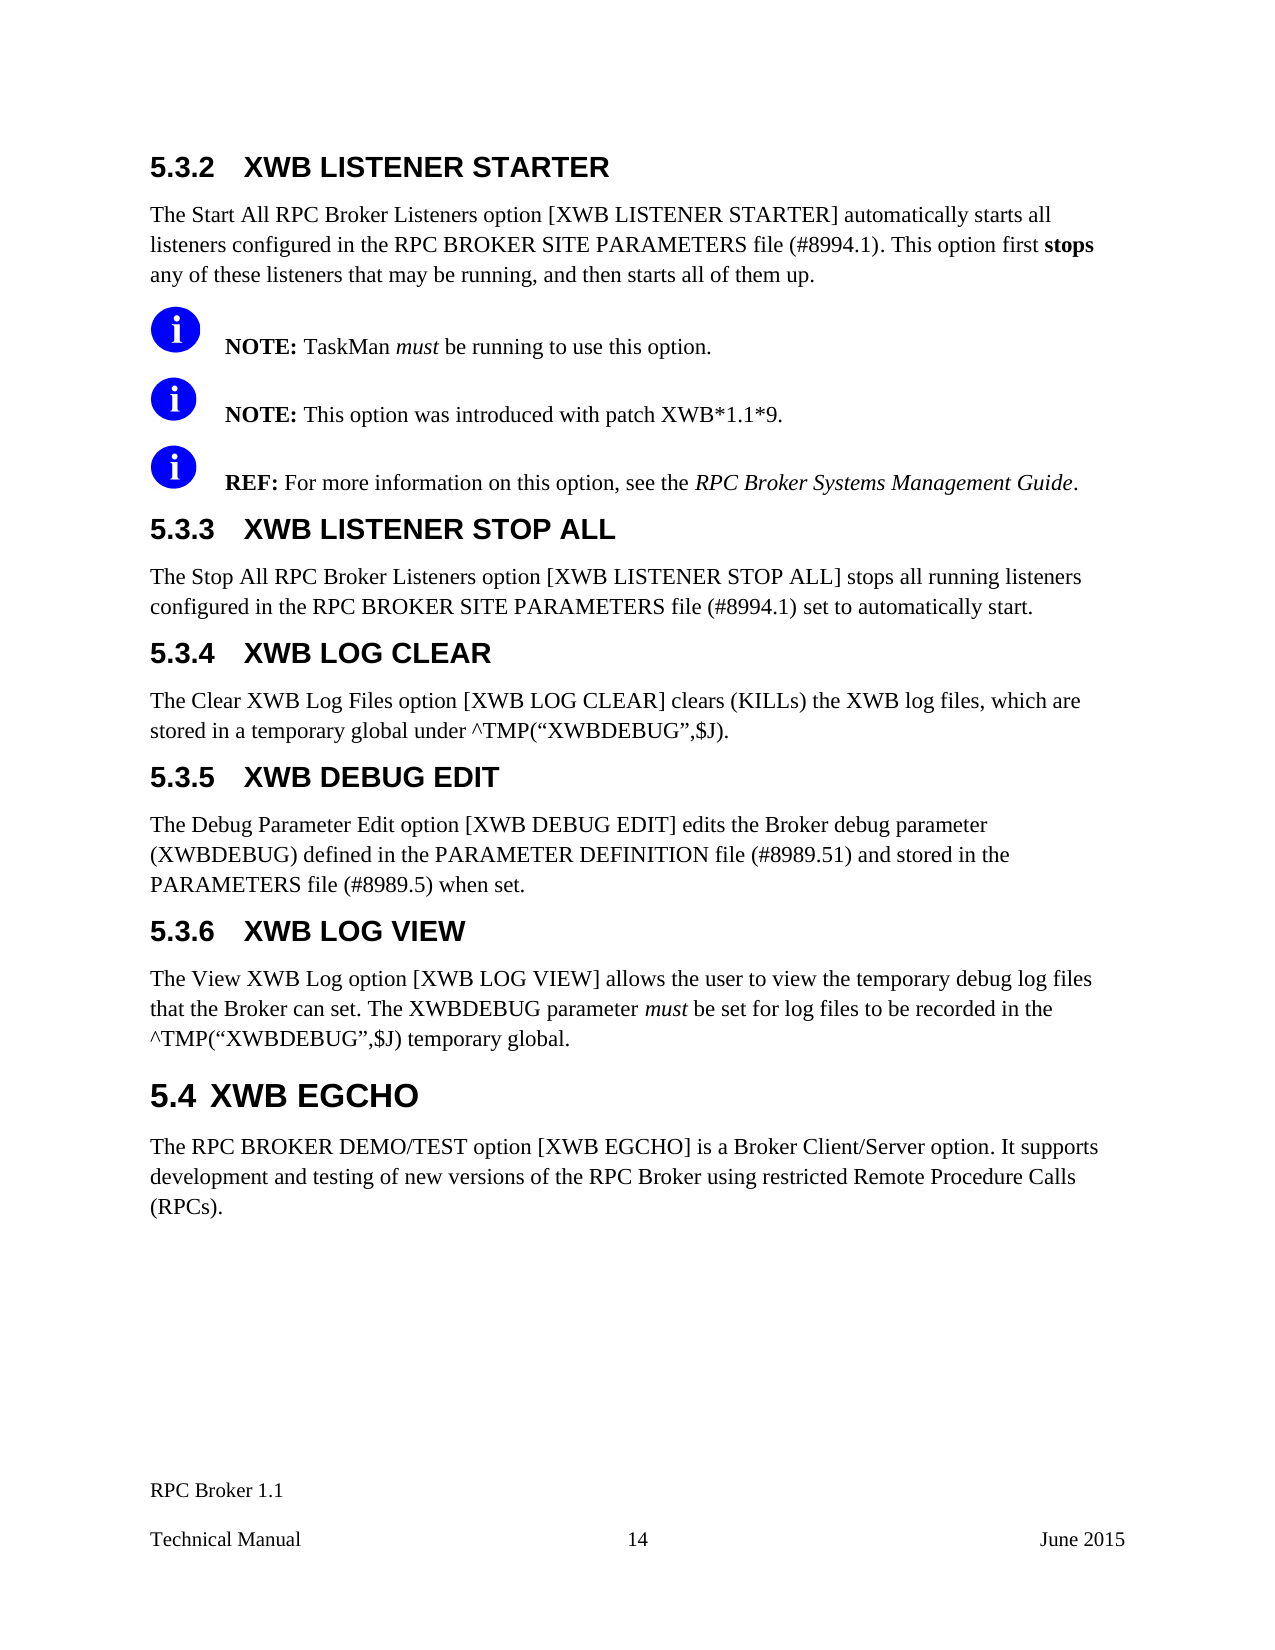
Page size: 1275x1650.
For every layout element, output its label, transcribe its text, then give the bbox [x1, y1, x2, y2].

text REF: For more information on this option, see the RPC Broker Systems Management Guide. [150, 444, 1125, 495]
subtitle XWB LISTENER STOP ALL [150, 512, 1125, 545]
text The Stop All RPC Broker Listeners option [XWB LISTENER STOP ALL] stops all running listeners configured in the RPC BROKER SITE PARAMETERS file (#8994.1) set to automatically start. [150, 563, 1125, 619]
subtitle XWB EGCHO [150, 1076, 1125, 1115]
subtitle XWB LOG CLEAR [150, 636, 1125, 669]
text The Debug Parameter Edit option [XWB DEBUG EDIT] edits the Broker debug parameter (XWBDEBUG) defined in the PARAMETER DEFINITION file (#8989.51) and stored in the PARAMETERS file (#8989.5) when set. [150, 811, 1125, 897]
subtitle XWB DEBUG EDIT [150, 760, 1125, 793]
text The Clear XWB Log Files option [XWB LOG CLEAR] clears (KILLs) the XWB log files, which are stored in a temporary global under ^TMP(“XWBDEBUG”,$J). [150, 687, 1125, 743]
picture [150, 375, 197, 423]
text NOTE: This option was introduced with patch XWB*1.1*9. [150, 376, 1125, 427]
picture [150, 304, 200, 355]
text The View XWB Log option [XWB LOG VIEW] allows the user to view the temporary debug log files that the Broker can set. The XWBDEBUG parameter must be set for log files to be recorded in the ^TMP(“XWBDEBUG”,$J) temporary global. [150, 965, 1125, 1052]
text The Start All RPC Broker Listeners option [XWB LISTENER STARTER] automatically starts all listeners configured in the RPC BROKER SITE PARAMETERS file (#8994.1). This option first stops any of these listeners that may be running, and then starts all of them up. [150, 201, 1125, 288]
text The RPC BROKER DEMO/TEST option [XWB EGCHO] is a Broker Client/Server option. It supports development and testing of new versions of the RPC Broker using restricted Remote Procedure Calls (RPCs). [150, 1133, 1125, 1220]
subtitle XWB LISTENER STARTER [150, 150, 1125, 183]
text NOTE: TaskMan must be running to use this option. [150, 304, 1125, 359]
picture [150, 443, 197, 491]
subtitle XWB LOG VIEW [150, 914, 1125, 947]
